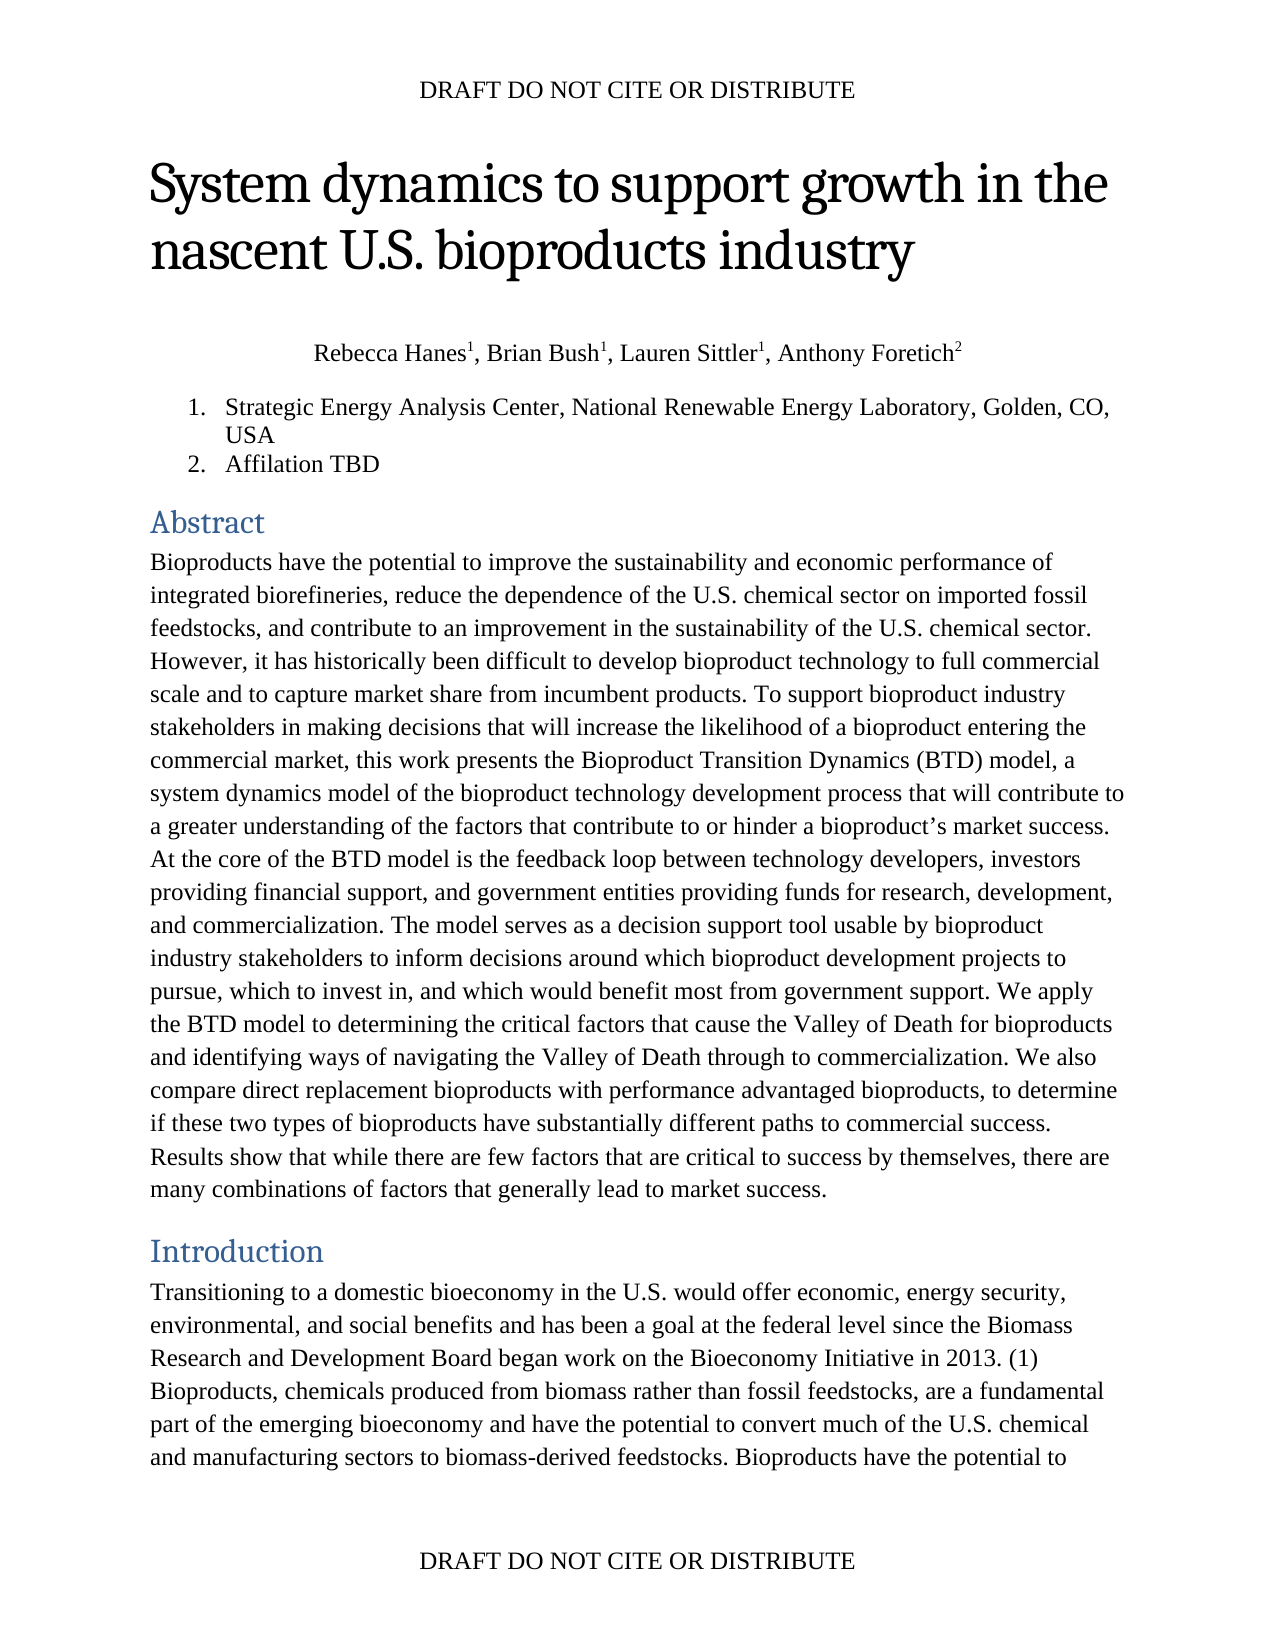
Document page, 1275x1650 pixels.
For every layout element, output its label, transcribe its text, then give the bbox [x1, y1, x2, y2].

list Strategic Energy Analysis Center, National Renewable Energy Laboratory, Golden, CO, USA [187, 392, 1125, 449]
title System dynamics to support growth in the nascent U.S. bioproducts industry [150, 150, 1125, 284]
subtitle Introduction [150, 1233, 1125, 1271]
subtitle Abstract [150, 503, 1125, 541]
text Rebecca Hanes1, Brian Bush1, Lauren Sittler1, Anthony Foretich2 [150, 338, 1125, 367]
list Affilation TBD [187, 449, 1125, 478]
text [150, 1277, 1125, 1471]
text Bioproducts have the potential to improve the sustainability and economic performance of integrated biorefineries, reduce the dependence of the U.S. chemical sector on imported fossil feedstocks, and contribute to an improvement in the sustainability of the U.S. chemical sector. However, it has historically been difficult to develop bioproduct technology to full commercial scale and to capture market share from incumbent products. To support bioproduct industry stakeholders in making decisions that will increase the likelihood of a bioproduct entering the commercial market, this work presents the Bioproduct Transition Dynamics (BTD) model, a system dynamics model of the bioproduct technology development process that will contribute to a greater understanding of the factors that contribute to or hinder a bioproduct’s market success. At the core of the BTD model is the feedback loop between technology developers, investors providing financial support, and government entities providing funds for research, development, and commercialization. The model serves as a decision support tool usable by bioproduct industry stakeholders to inform decisions around which bioproduct development projects to pursue, which to invest in, and which would benefit most from government support. We apply the BTD model to determining the critical factors that cause the Valley of Death for bioproducts and identifying ways of navigating the Valley of Death through to commercialization. We also compare direct replacement bioproducts with performance advantaged bioproducts, to determine if these two types of bioproducts have substantially different paths to commercial success. Results show that while there are few factors that are critical to success by themselves, there are many combinations of factors that generally lead to market success. [150, 547, 1125, 1203]
